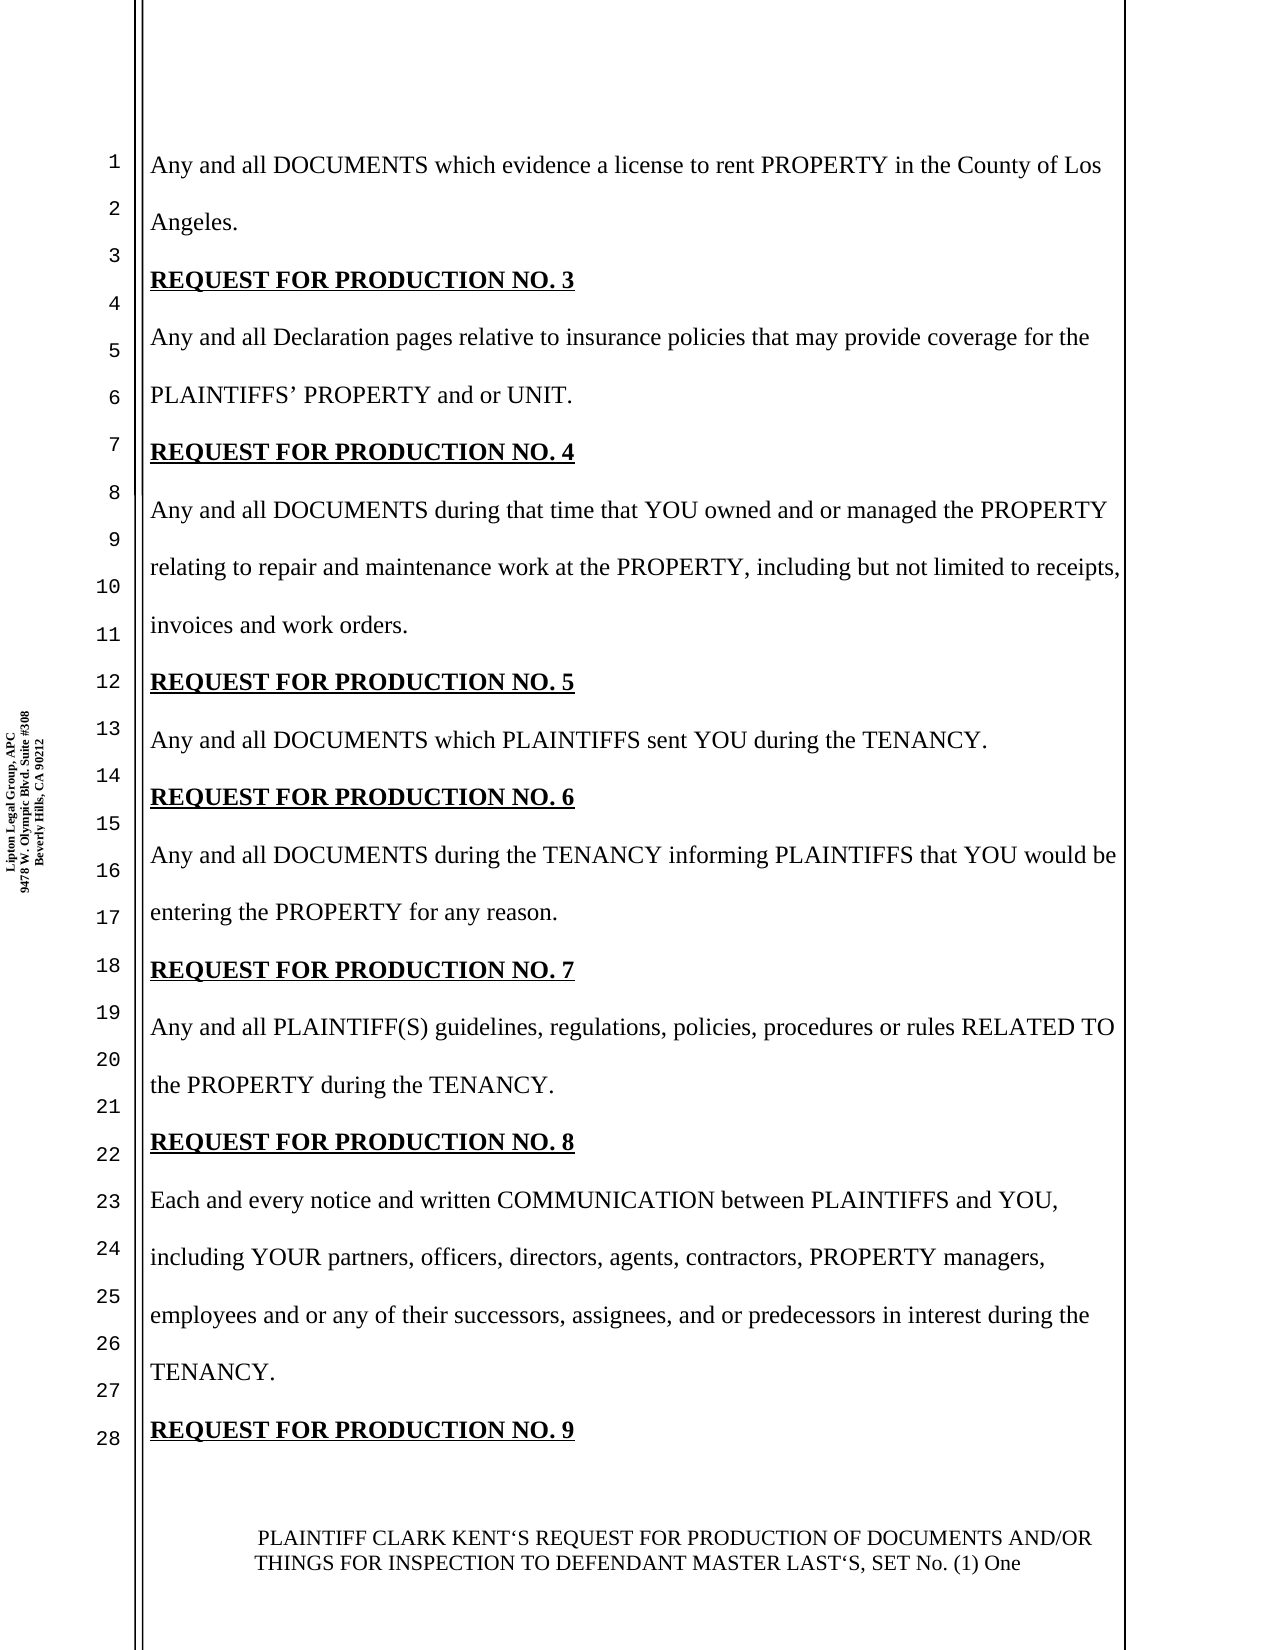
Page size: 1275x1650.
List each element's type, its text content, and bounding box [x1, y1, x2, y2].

text Any and all DOCUMENTS which PLAINTIFFS sent YOU during the TENANCY. [150, 725, 1125, 754]
text Any and all DOCUMENTS during the TENANCY informing PLAINTIFFS that YOU would be entering the PROPERTY for any reason. [150, 840, 1125, 926]
text Any and all DOCUMENTS which evidence a license to rent PROPERTY in the County of Los Angeles. [150, 150, 1125, 236]
text Any and all Declaration pages relative to insurance policies that may provide coverage for the PLAINTIFFS’ PROPERTY and or UNIT. [150, 322, 1125, 409]
text REQUEST FOR PRODUCTION NO. 4 [150, 437, 1125, 466]
text REQUEST FOR PRODUCTION NO. 6 [150, 782, 1125, 811]
text Each and every notice and written COMMUNICATION between PLAINTIFFS and YOU, including YOUR partners, officers, directors, agents, contractors, PROPERTY managers, employees and or any of their successors, assignees, and or predecessors in interest during the TENANCY. [150, 1185, 1125, 1386]
text REQUEST FOR PRODUCTION NO. 7 [150, 955, 1125, 984]
text Any and all PLAINTIFF(S) guidelines, regulations, policies, procedures or rules RELATED TO the PROPERTY during the TENANCY. [150, 1012, 1125, 1099]
text REQUEST FOR PRODUCTION NO. 3 [150, 265, 1125, 294]
text REQUEST FOR PRODUCTION NO. 9 [150, 1415, 1125, 1444]
text REQUEST FOR PRODUCTION NO. 5 [150, 667, 1125, 696]
text Any and all DOCUMENTS during that time that YOU owned and or managed the PROPERTY relating to repair and maintenance work at the PROPERTY, including but not limited to receipts, invoices and work orders. [150, 495, 1125, 639]
text REQUEST FOR PRODUCTION NO. 8 [150, 1127, 1125, 1156]
